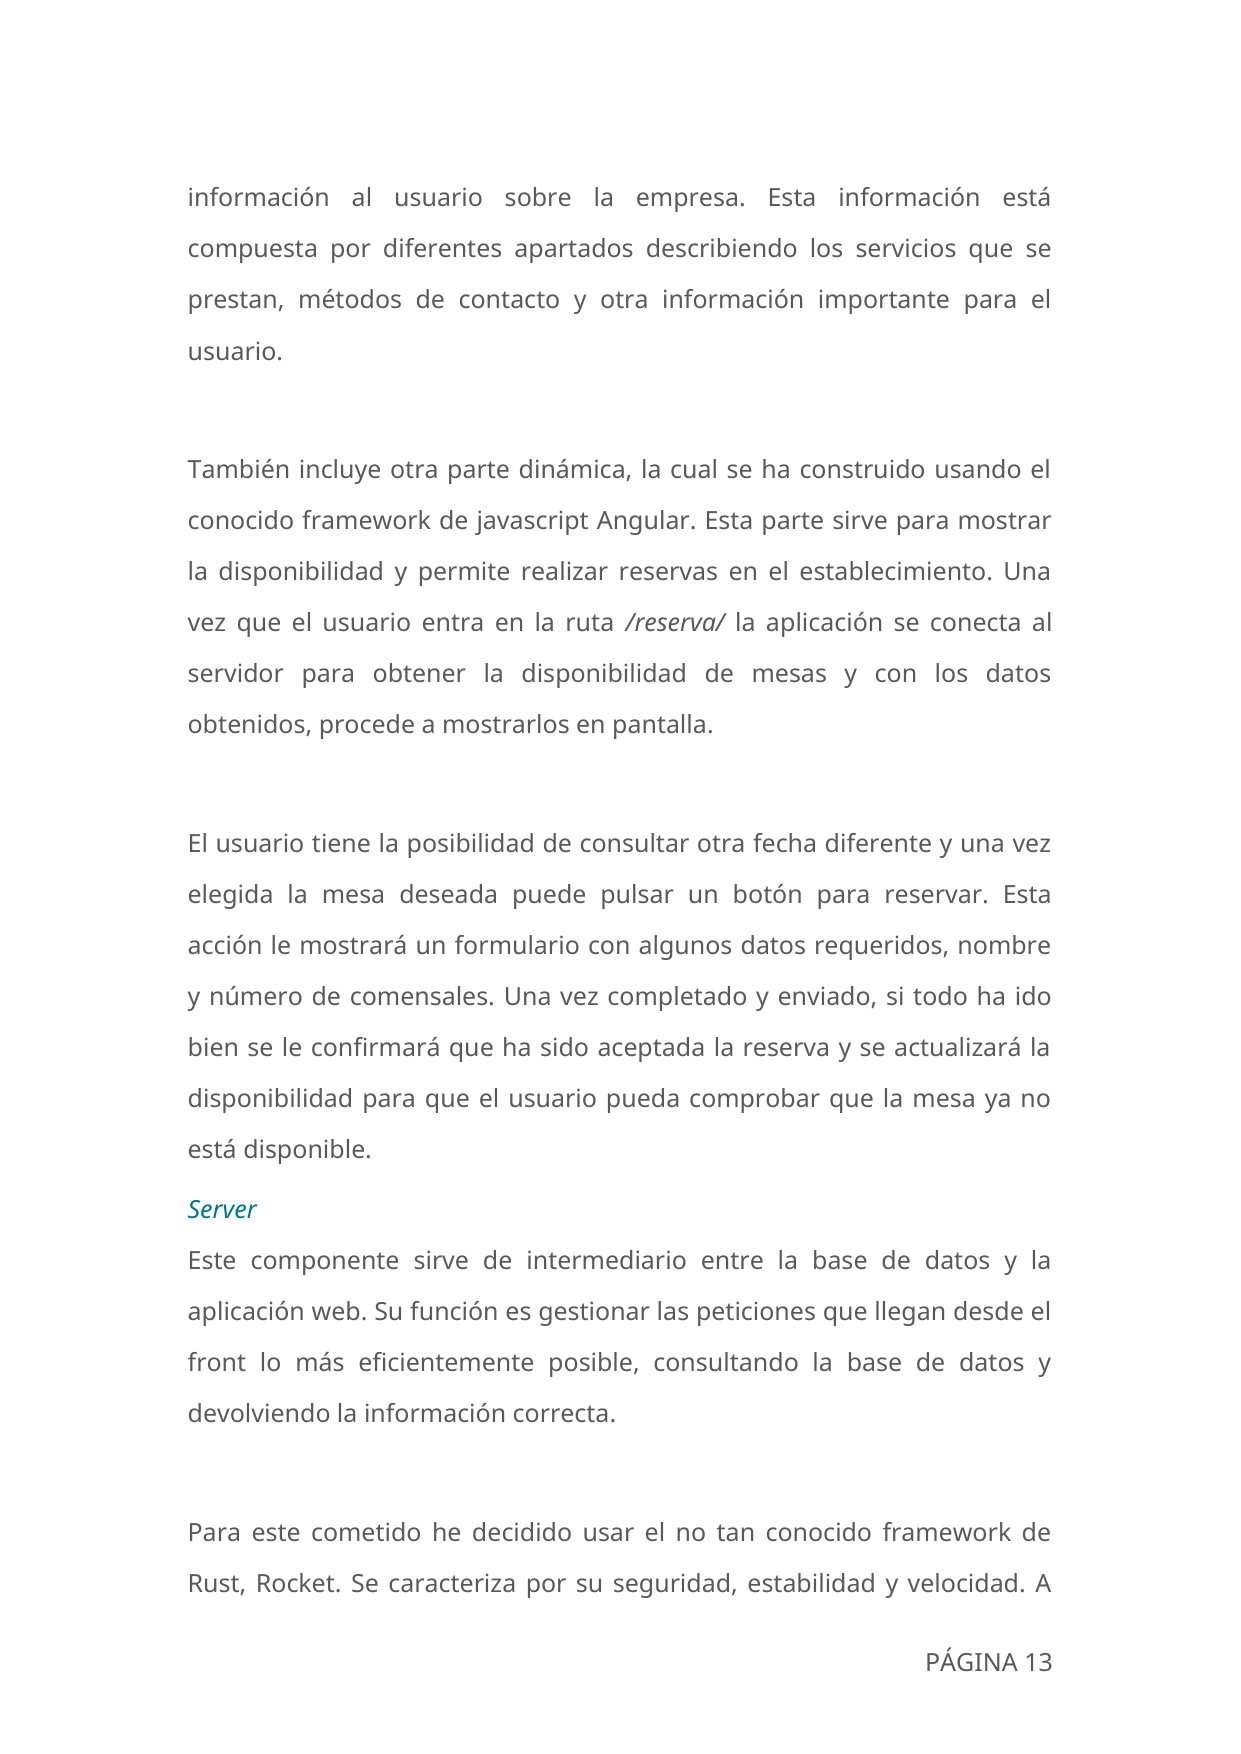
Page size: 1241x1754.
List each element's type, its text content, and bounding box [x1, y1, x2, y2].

text El usuario tiene la posibilidad de consultar otra fecha diferente y una vez elegida la mesa deseada puede pulsar un botón para reservar. Esta acción le mostrará un formulario con algunos datos requeridos, nombre y número de comensales. Una vez completado y enviado, si todo ha ido bien se le confirmará que ha sido aceptada la reserva y se actualizará la disponibilidad para que el usuario pueda comprobar que la mesa ya no está disponible. [187, 826, 1053, 1166]
text Este componente sirve de intermediario entre la base de datos y la aplicación web. Su función es gestionar las peticiones que llegan desde el front lo más eficientemente posible, consultando la base de datos y devolviendo la información correcta. [187, 1242, 1053, 1430]
text También incluye otra parte dinámica, la cual se ha construido usando el conocido framework de javascript Angular. Esta parte sirve para mostrar la disponibilidad y permite realizar reservas en el establecimiento. Una vez que el usuario entra en la ruta /reserva/ la aplicación se conecta al servidor para obtener la disponibilidad de mesas y con los datos obtenidos, procede a mostrarlos en pantalla. [187, 452, 1053, 741]
subtitle Server [187, 1191, 1053, 1226]
